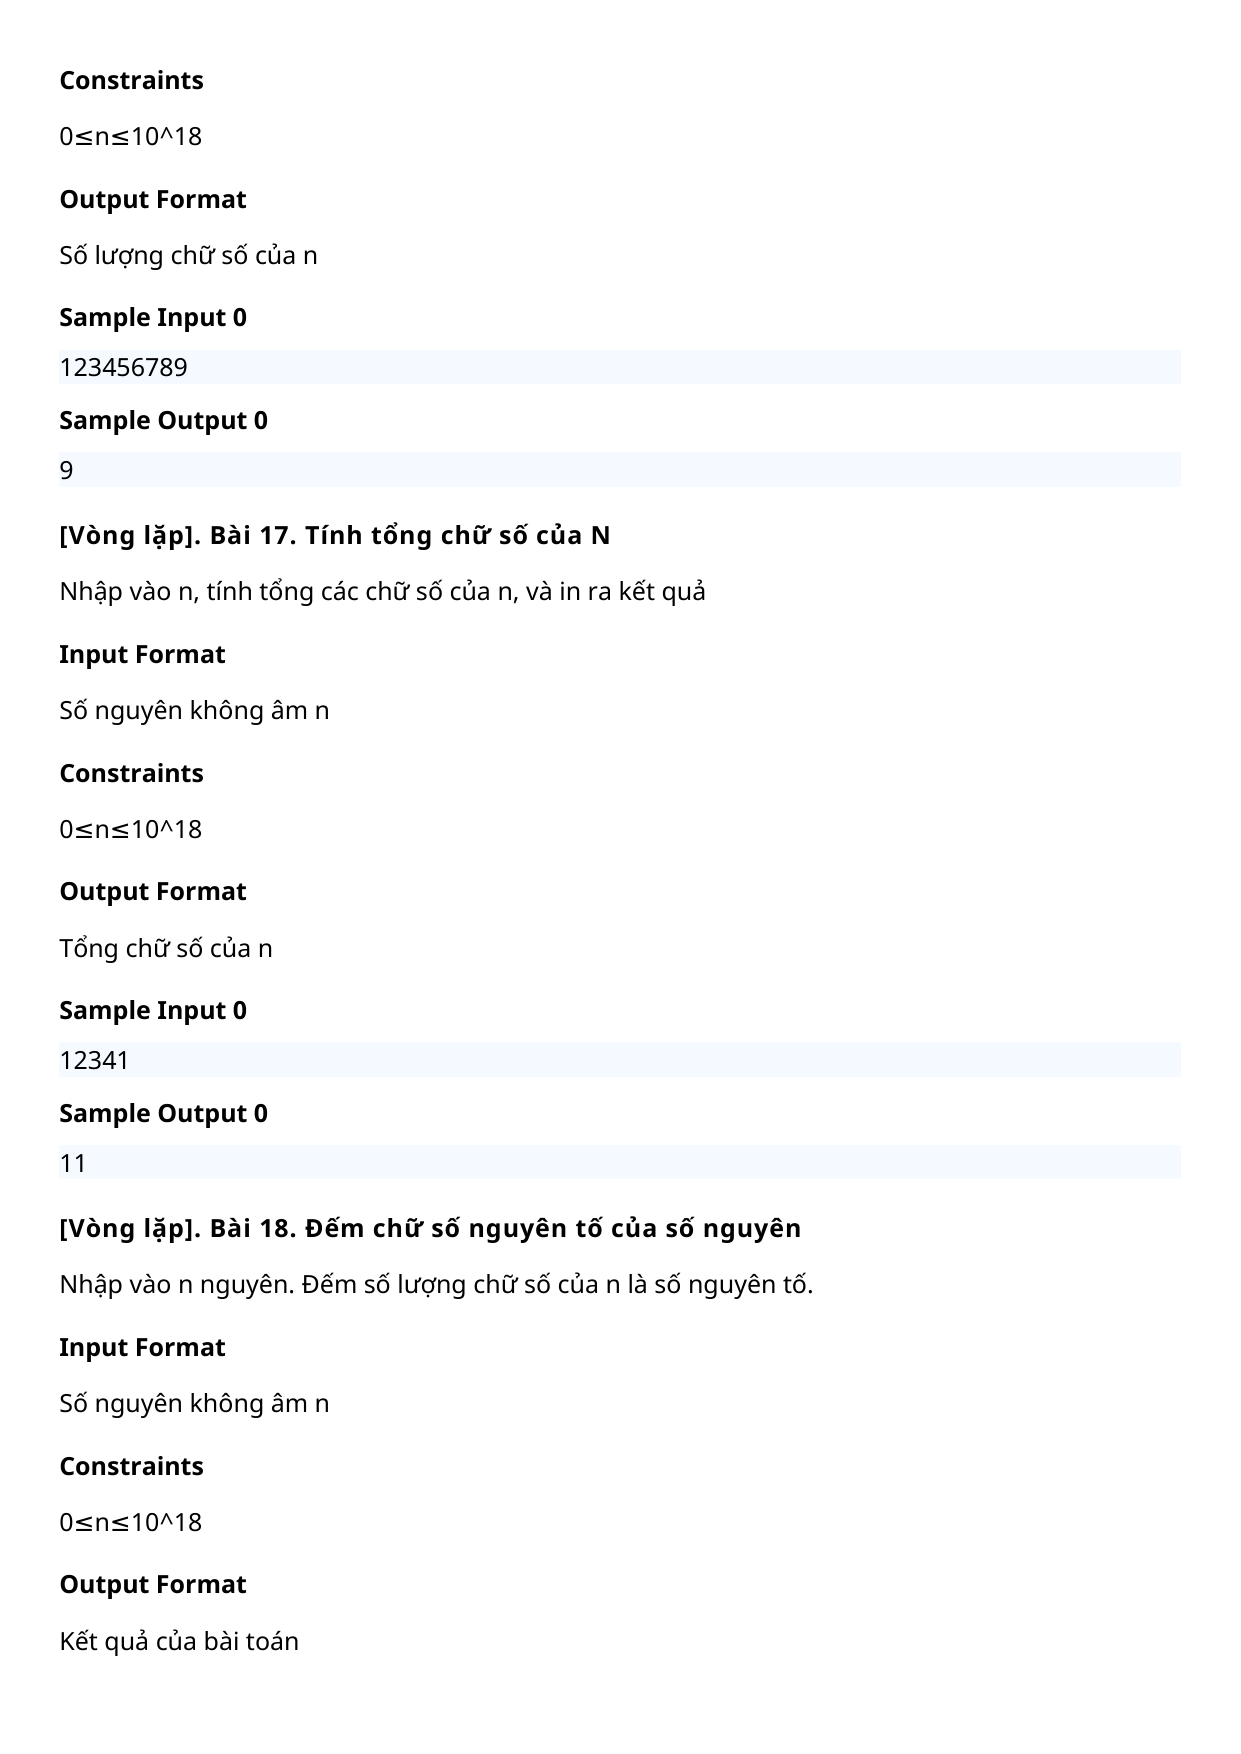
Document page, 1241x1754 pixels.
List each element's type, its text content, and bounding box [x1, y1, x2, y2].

text Số lượng chữ số của n [59, 234, 1181, 272]
text Số nguyên không âm n [59, 689, 1181, 727]
text Sample Input 0 [59, 297, 1181, 334]
text 9 [59, 452, 1181, 487]
text Sample Output 0 [59, 1092, 1181, 1130]
text Input Format [59, 1326, 1181, 1363]
text Output Format [59, 1563, 1181, 1601]
text Kết quả của bài toán [59, 1620, 1181, 1657]
text Tổng chữ số của n [59, 927, 1181, 964]
text 12341 [59, 1042, 1181, 1077]
text Sample Output 0 [59, 399, 1181, 437]
text Output Format [59, 178, 1181, 215]
text 0≤n≤10^18 [59, 1501, 1181, 1538]
text 0≤n≤10^18 [59, 808, 1181, 846]
text Input Format [59, 633, 1181, 671]
text Nhập vào n, tính tổng các chữ số của n, và in ra kết quả [59, 571, 1181, 608]
text Constraints [59, 59, 1181, 97]
text Sample Input 0 [59, 989, 1181, 1027]
text [Vòng lặp]. Bài 17. Tính tổng chữ số của N [59, 518, 1181, 552]
text 123456789 [59, 350, 1181, 384]
text 11 [59, 1145, 1181, 1179]
text Constraints [59, 752, 1181, 789]
text 0≤n≤10^18 [59, 115, 1181, 153]
text [Vòng lặp]. Bài 18. Đếm chữ số nguyên tố của số nguyên [59, 1211, 1181, 1245]
text Nhập vào n nguyên. Đếm số lượng chữ số của n là số nguyên tố. [59, 1263, 1181, 1301]
text Output Format [59, 871, 1181, 908]
text Số nguyên không âm n [59, 1382, 1181, 1420]
text Constraints [59, 1445, 1181, 1482]
